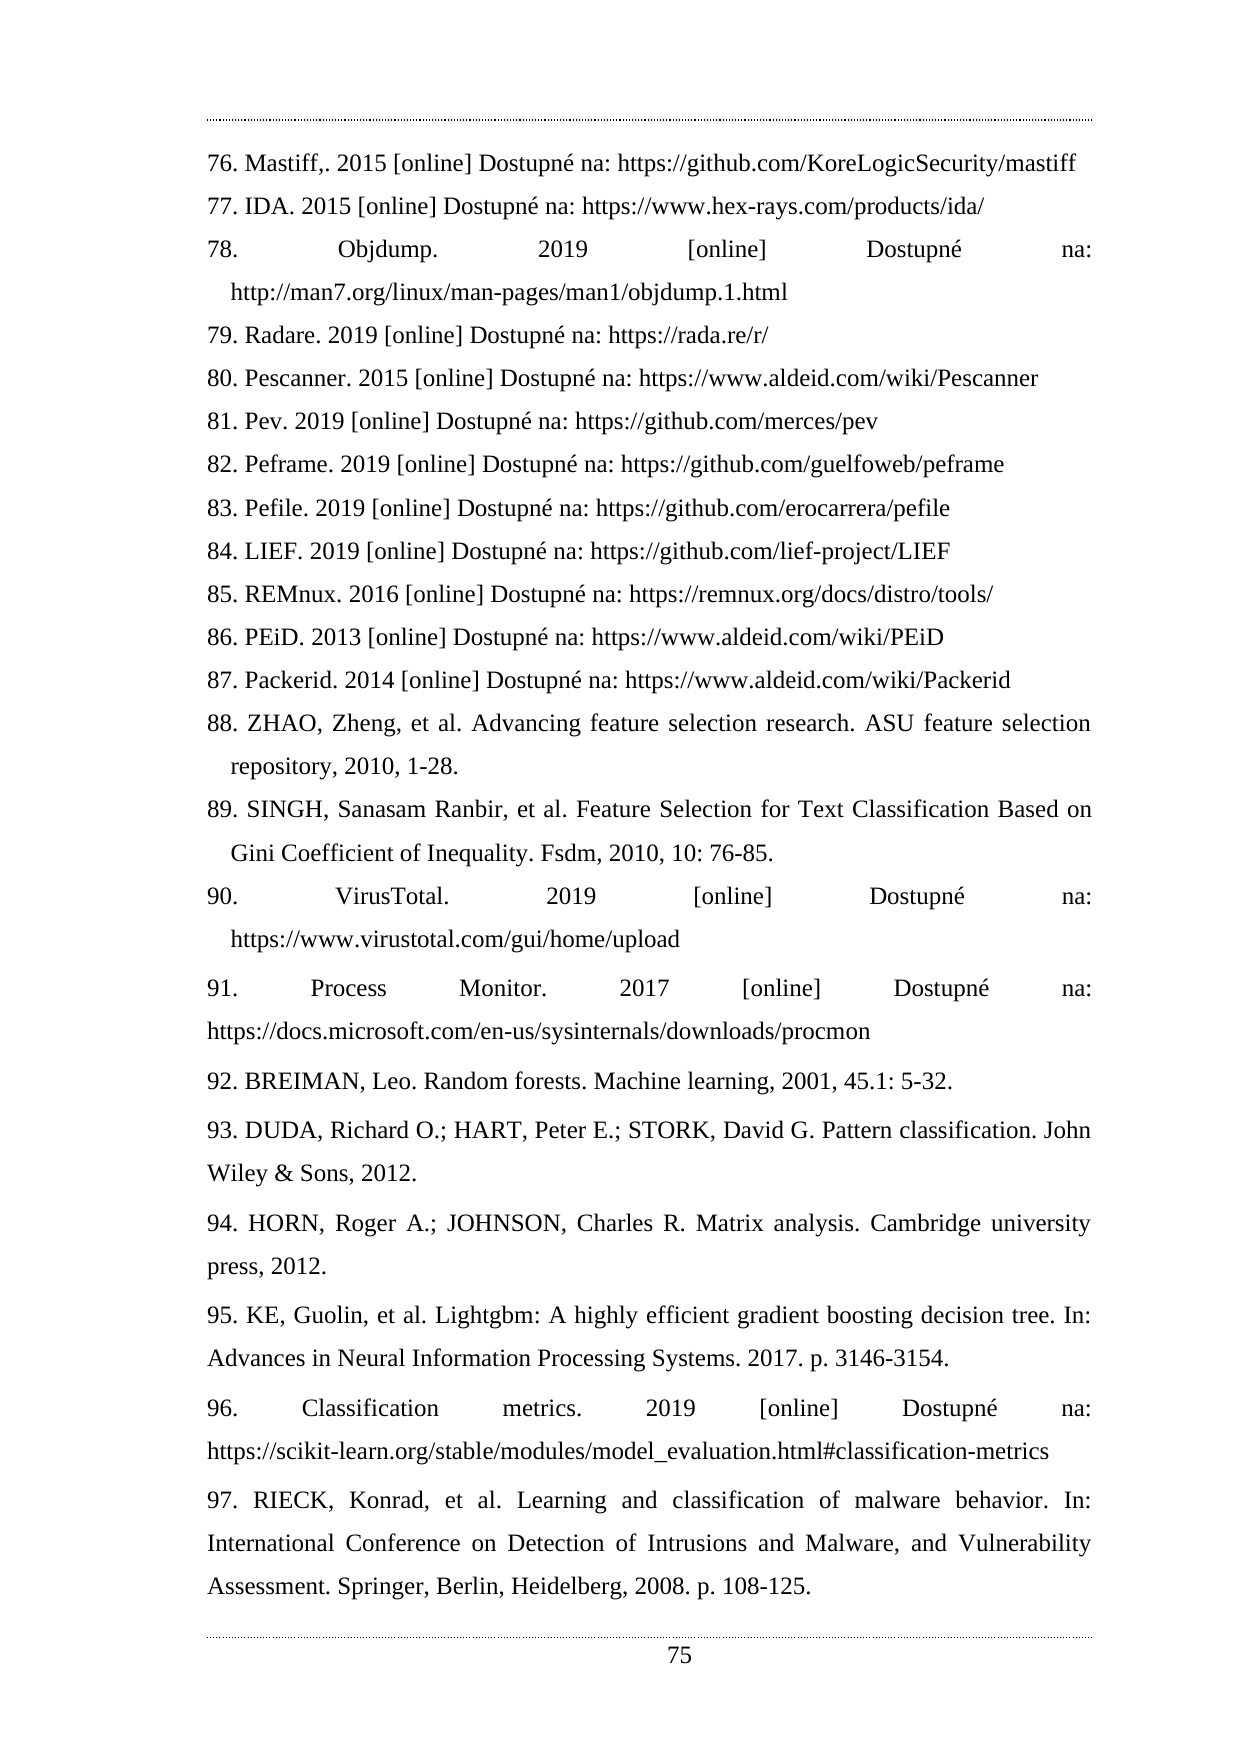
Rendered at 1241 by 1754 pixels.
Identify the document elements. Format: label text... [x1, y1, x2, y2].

text 83. Pefile. 2019 [online] Dostupné na: https://github.com/erocarrera/pefile [207, 493, 1092, 521]
text 88. ZHAO, Zheng, et al. Advancing feature selection research. ASU feature selection repository, 2010, 1-28. [207, 708, 1092, 780]
text 82. Peframe. 2019 [online] Dostupné na: https://github.com/guelfoweb/peframe [207, 449, 1092, 478]
text 92. BREIMAN, Leo. Random forests. Machine learning, 2001, 45.1: 5-32. [207, 1066, 1092, 1094]
text 89. SINGH, Sanasam Ranbir, et al. Feature Selection for Text Classification Based on Gini Coefficient of Inequality. Fsdm, 2010, 10: 76-85. [207, 794, 1092, 866]
text 85. REMnux. 2016 [online] Dostupné na: https://remnux.org/docs/distro/tools/ [207, 579, 1092, 608]
text 81. Pev. 2019 [online] Dostupné na: https://github.com/merces/pev [207, 406, 1092, 435]
text 84. LIEF. 2019 [online] Dostupné na: https://github.com/lief-project/LIEF [207, 536, 1092, 564]
text 87. Packerid. 2014 [online] Dostupné na: https://www.aldeid.com/wiki/Packerid [207, 665, 1092, 694]
text 77. IDA. 2015 [online] Dostupné na: https://www.hex-rays.com/products/ida/ [207, 191, 1092, 219]
text 78. Objdump. 2019 [online] Dostupné na: http://man7.org/linux/man-pages/man1/objdump.1.html [207, 234, 1092, 306]
text 95. KE, Guolin, et al. Lightgbm: A highly efficient gradient boosting decision tree. In: Advances in Neural Information Processing Systems. 2017. p. 3146-3154. [207, 1300, 1092, 1372]
text 97. RIECK, Konrad, et al. Learning and classification of malware behavior. In: International Conference on Detection of Intrusions and Malware, and Vulnerability Assessment. Springer, Berlin, Heidelberg, 2008. p. 108-125. [207, 1485, 1092, 1600]
text 91. Process Monitor. 2017 [online] Dostupné na: https://docs.microsoft.com/en-us/sysinternals/downloads/procmon [207, 973, 1092, 1045]
text 79. Radare. 2019 [online] Dostupné na: https://rada.re/r/ [207, 320, 1092, 349]
text 86. PEiD. 2013 [online] Dostupné na: https://www.aldeid.com/wiki/PEiD [207, 622, 1092, 651]
text 94. HORN, Roger A.; JOHNSON, Charles R. Matrix analysis. Cambridge university press, 2012. [207, 1208, 1092, 1279]
text 80. Pescanner. 2015 [online] Dostupné na: https://www.aldeid.com/wiki/Pescanner [207, 363, 1092, 392]
text 93. DUDA, Richard O.; HART, Peter E.; STORK, David G. Pattern classification. John Wiley & Sons, 2012. [207, 1115, 1092, 1187]
text 90. VirusTotal. 2019 [online] Dostupné na: https://www.virustotal.com/gui/home/upload [207, 881, 1092, 953]
text 76. Mastiff,. 2015 [online] Dostupné na: https://github.com/KoreLogicSecurity/mastiff [207, 148, 1092, 176]
text 96. Classification metrics. 2019 [online] Dostupné na: https://scikit-learn.org/stable/modules/model_evaluation.html#classification-metrics [207, 1393, 1092, 1464]
